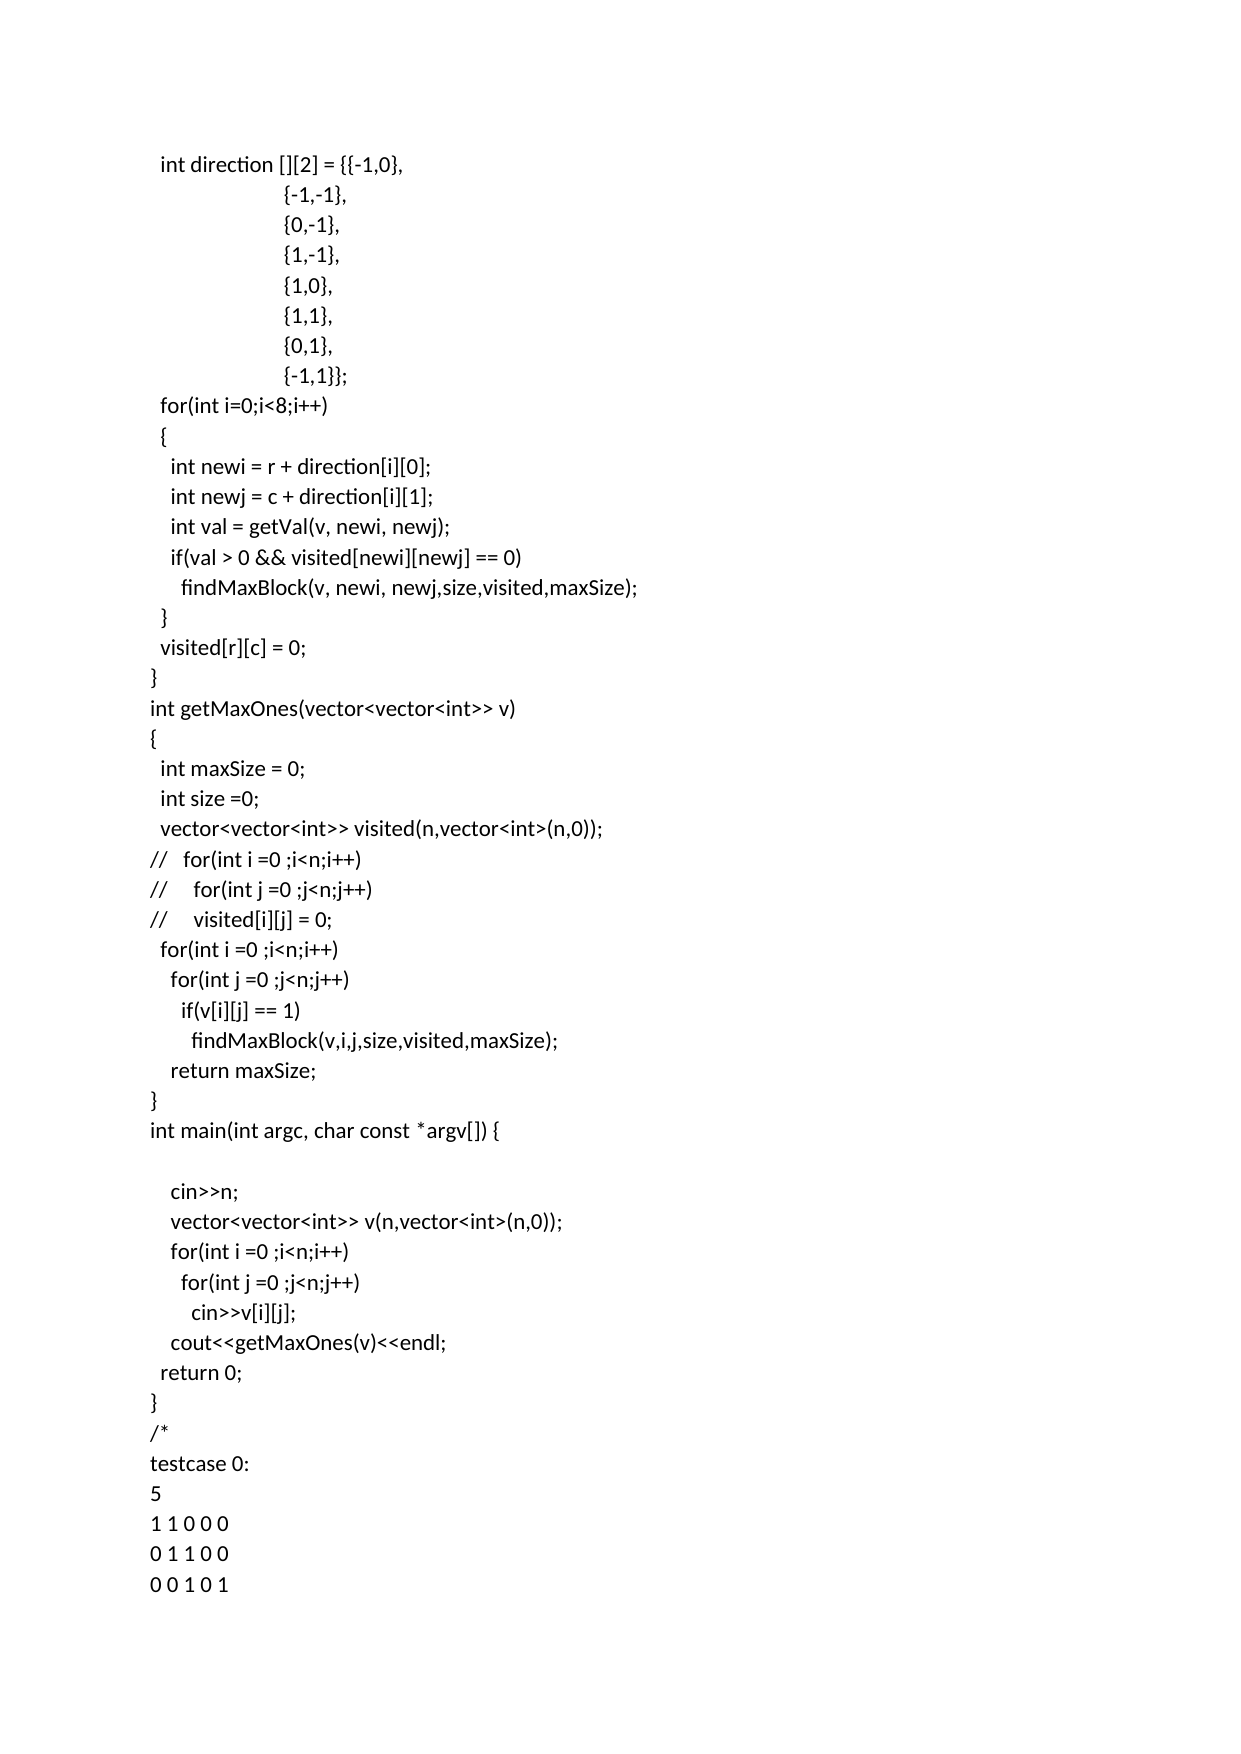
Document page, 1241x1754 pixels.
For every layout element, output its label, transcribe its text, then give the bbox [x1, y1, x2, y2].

text int maxSize = 0; [150, 754, 1090, 782]
text // for(int j =0 ;j<n;j++) [150, 875, 1090, 903]
text vector<vector<int>> visited(n,vector<int>(n,0)); [150, 814, 1090, 843]
text int direction [][2] = {{-1,0}, [150, 150, 1090, 178]
text {1,1}, [150, 301, 1090, 329]
text int size =0; [150, 784, 1090, 812]
text if(v[i][j] == 1) [150, 996, 1090, 1024]
text for(int i =0 ;i<n;i++) [150, 1237, 1090, 1266]
text if(val > 0 && visited[newi][newj] == 0) [150, 543, 1090, 571]
text int main(int argc, char const *argv[]) { [150, 1117, 1090, 1145]
text } [150, 663, 1090, 692]
text 1 1 0 0 0 [150, 1509, 1090, 1537]
text for(int j =0 ;j<n;j++) [150, 1268, 1090, 1296]
text cin>>n; [150, 1177, 1090, 1205]
text } [150, 1388, 1090, 1417]
text {-1,1}}; [150, 361, 1090, 389]
text return 0; [150, 1358, 1090, 1386]
text int val = getVal(v, newi, newj); [150, 512, 1090, 541]
text cin>>v[i][j]; [150, 1298, 1090, 1326]
text } [150, 603, 1090, 631]
text testcase 0: [150, 1449, 1090, 1477]
text vector<vector<int>> v(n,vector<int>(n,0)); [150, 1207, 1090, 1235]
text } [150, 1086, 1090, 1114]
text {0,1}, [150, 331, 1090, 359]
text // for(int i =0 ;i<n;i++) [150, 845, 1090, 873]
text return maxSize; [150, 1056, 1090, 1084]
text 5 [150, 1479, 1090, 1507]
text findMaxBlock(v,i,j,size,visited,maxSize); [150, 1026, 1090, 1054]
text int newj = c + direction[i][1]; [150, 482, 1090, 510]
text visited[r][c] = 0; [150, 633, 1090, 661]
text 0 1 1 0 0 [150, 1539, 1090, 1568]
text int getMaxOnes(vector<vector<int>> v) [150, 694, 1090, 722]
text /* [150, 1419, 1090, 1447]
text for(int i =0 ;i<n;i++) [150, 935, 1090, 963]
text cout<<getMaxOnes(v)<<endl; [150, 1328, 1090, 1356]
text findMaxBlock(v, newi, newj,size,visited,maxSize); [150, 573, 1090, 601]
text 0 0 1 0 1 [150, 1570, 1090, 1598]
text for(int j =0 ;j<n;j++) [150, 966, 1090, 994]
text int newi = r + direction[i][0]; [150, 452, 1090, 480]
text {-1,-1}, [150, 180, 1090, 208]
text {0,-1}, [150, 210, 1090, 238]
text {1,-1}, [150, 241, 1090, 269]
text {1,0}, [150, 271, 1090, 299]
text { [150, 422, 1090, 450]
text for(int i=0;i<8;i++) [150, 392, 1090, 420]
text { [150, 724, 1090, 752]
text // visited[i][j] = 0; [150, 905, 1090, 933]
